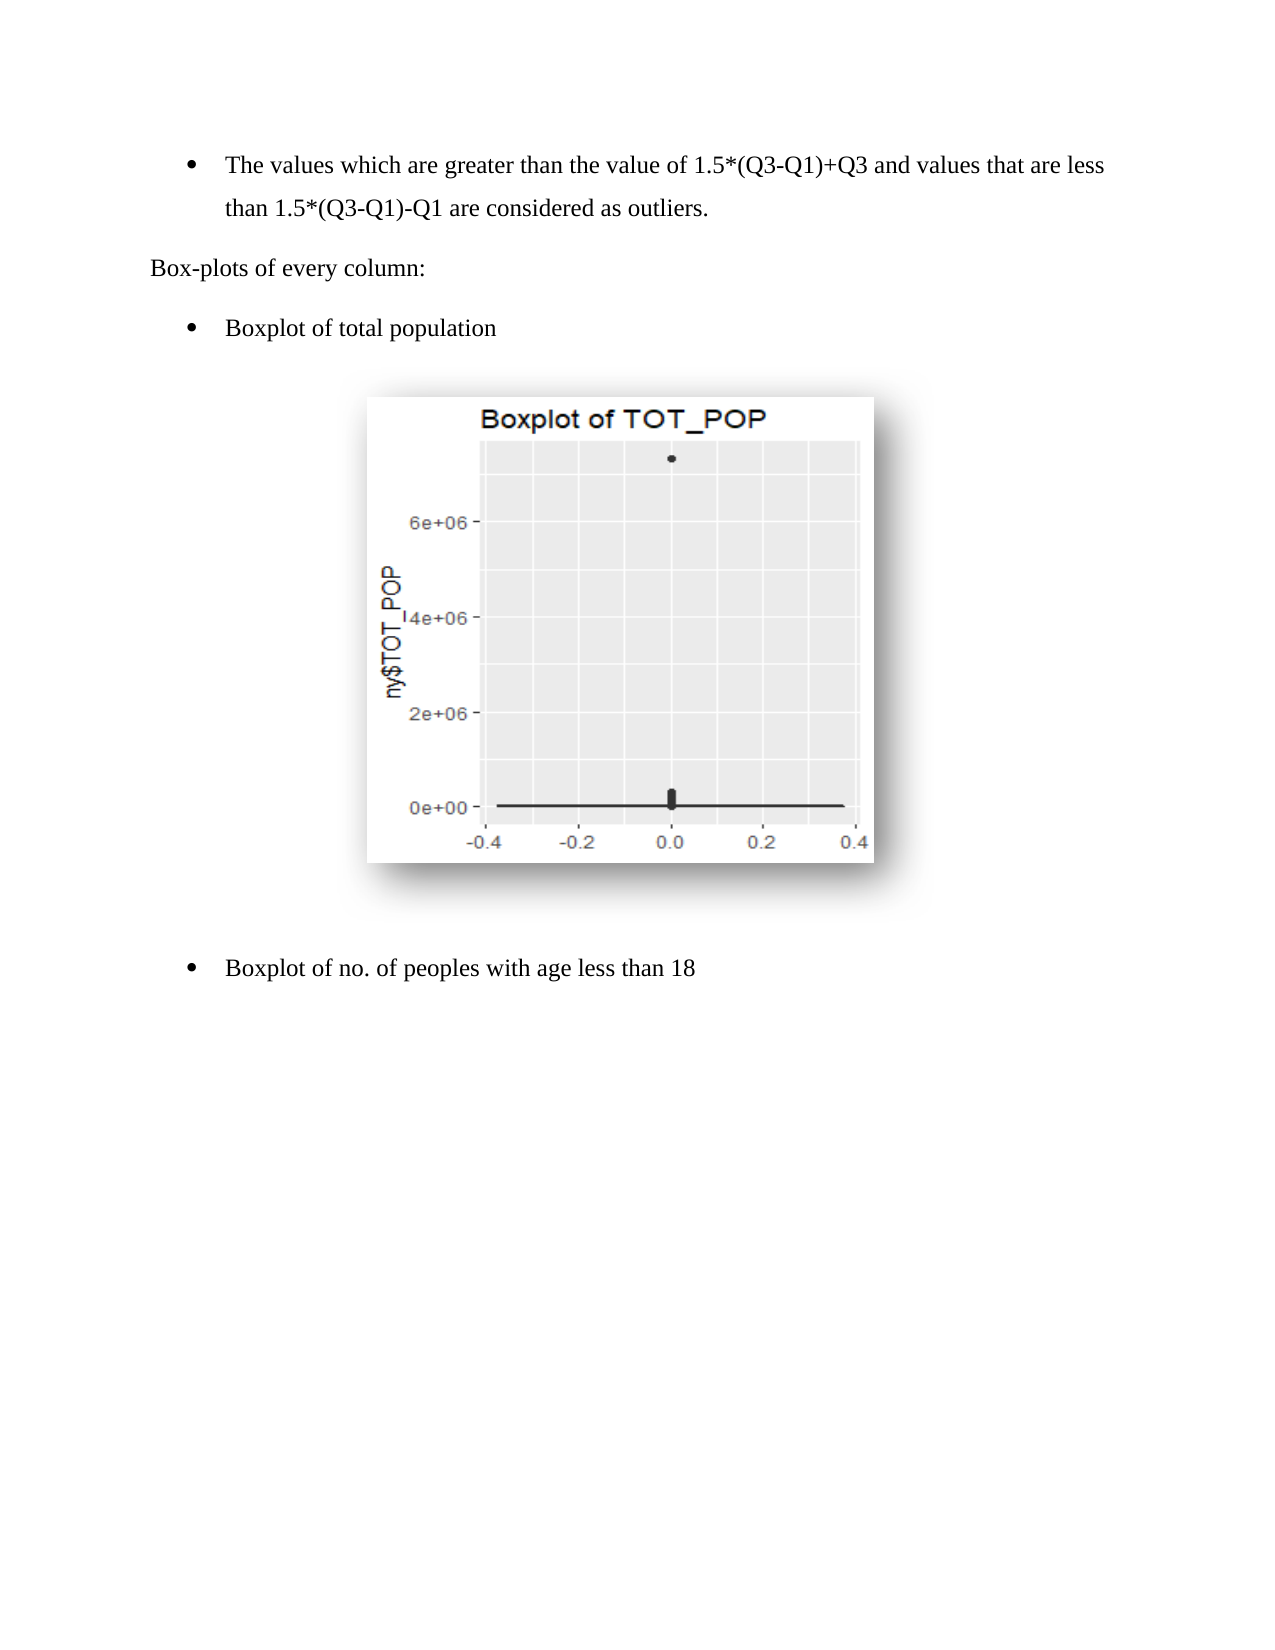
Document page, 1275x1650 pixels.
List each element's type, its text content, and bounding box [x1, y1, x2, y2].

list Boxplot of no. of peoples with age less than 18 [187, 953, 1125, 982]
picture [367, 397, 874, 863]
text Box-plots of every column: [150, 253, 1125, 282]
list Boxplot of total population [187, 313, 1125, 341]
list The values which are greater than the value of 1.5*(Q3-Q1)+Q3 and values that are less than 1.5*(Q3-Q1)-Q1 are considered as outliers. [187, 150, 1125, 222]
